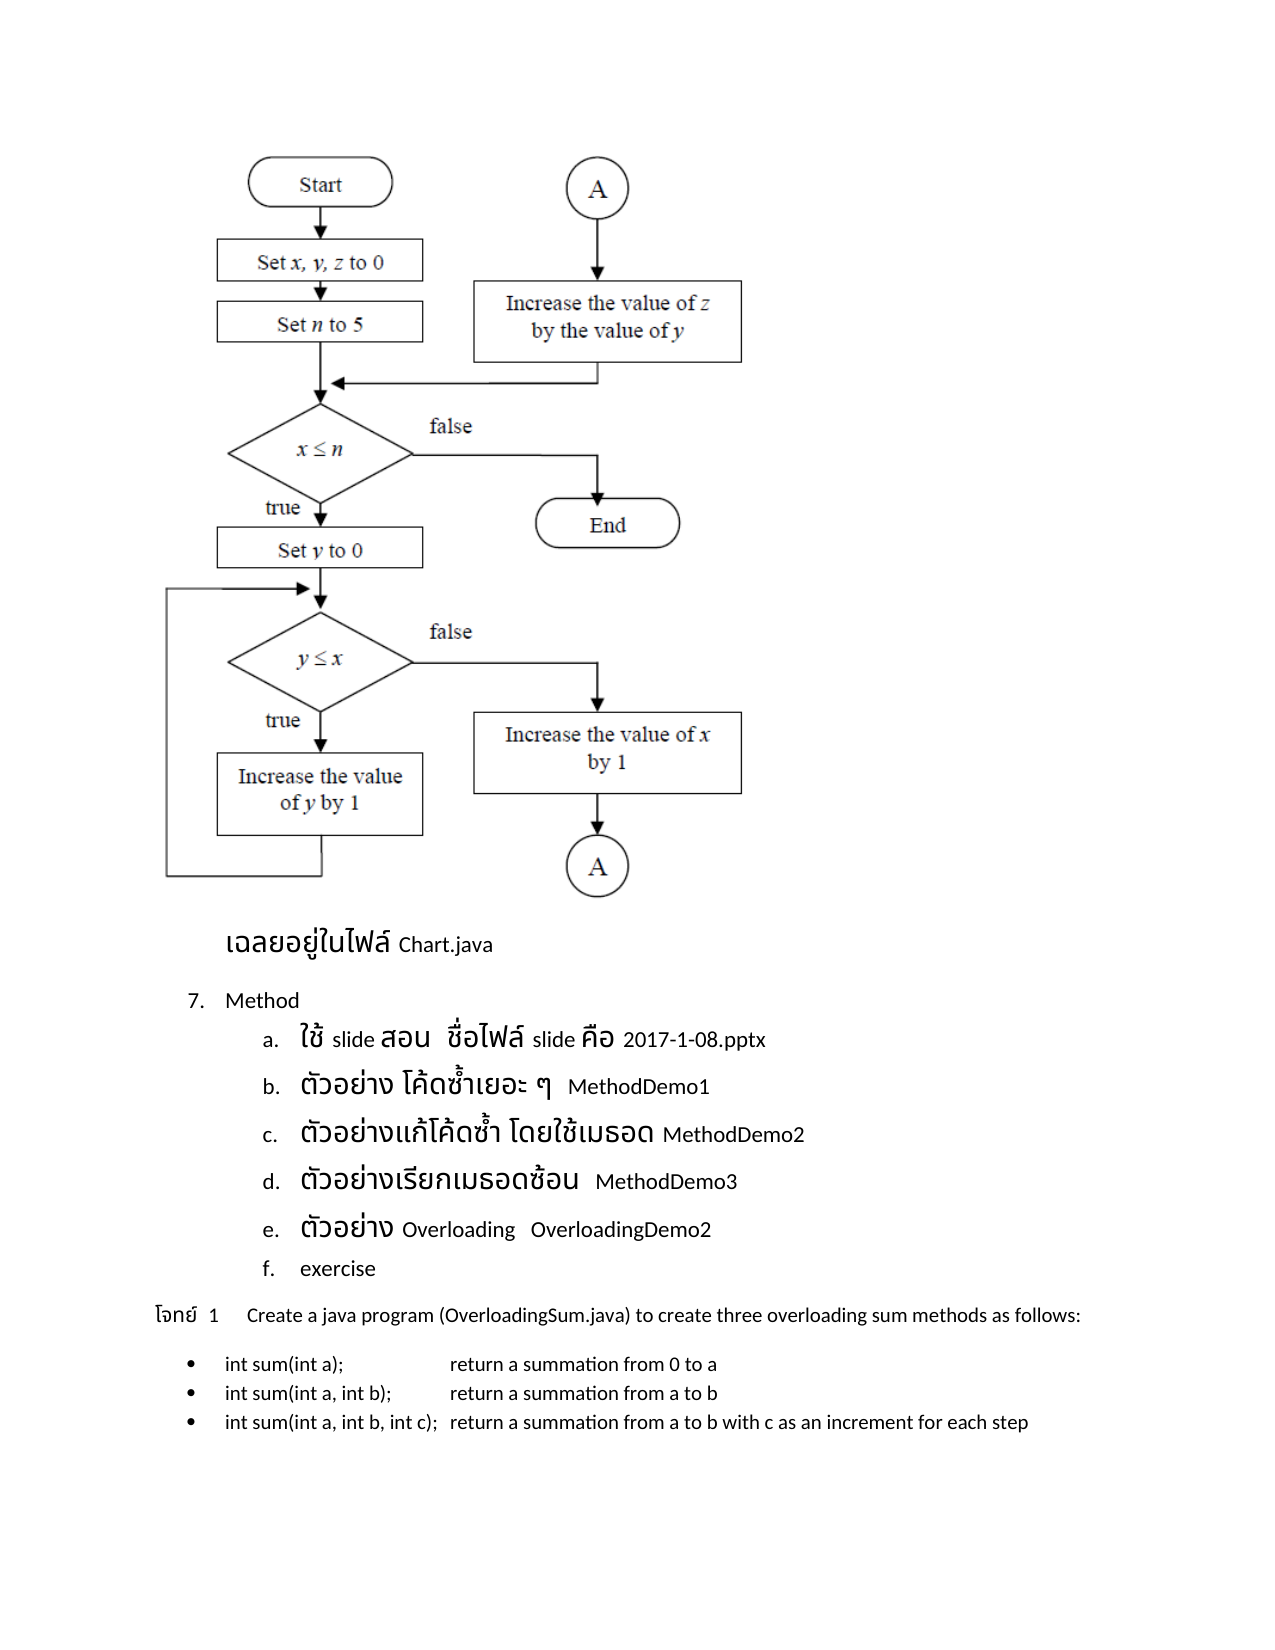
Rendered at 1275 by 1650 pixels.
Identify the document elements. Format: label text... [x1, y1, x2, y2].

list ใช้ slide สอน ชื่อไฟล์ slide คือ 2017-1-08.pptx [262, 1016, 1125, 1060]
list ตัวอย่างเรียกเมธอดซ้อน MethodDemo3 [262, 1159, 1125, 1203]
list int sum(int a, int b, int c); return a summation from a to b with c as an increment for each step [187, 1409, 1125, 1435]
list exercise [262, 1254, 1125, 1282]
picture [150, 150, 760, 903]
list ตัวอย่างแก้โค้ดซ้ำ โดยใช้เมธอด MethodDemo2 [262, 1111, 1125, 1155]
list ตัวอย่าง โค้ดซ้ำเยอะ ๆ MethodDemo1 [262, 1064, 1125, 1108]
list int sum(int a, int b); return a summation from a to b [187, 1380, 1125, 1406]
text เฉลยอยู่ในไฟล์ Chart.java [150, 922, 1125, 966]
list ตัวอย่าง Overloading OverloadingDemo2 [262, 1206, 1125, 1250]
list int sum(int a); return a summation from 0 to a [187, 1351, 1125, 1377]
text โจทย์ 1 Create a java program (OverloadingSum.java) to create three overloading sum methods as follows: [150, 1301, 1125, 1332]
list Method [187, 986, 1125, 1014]
